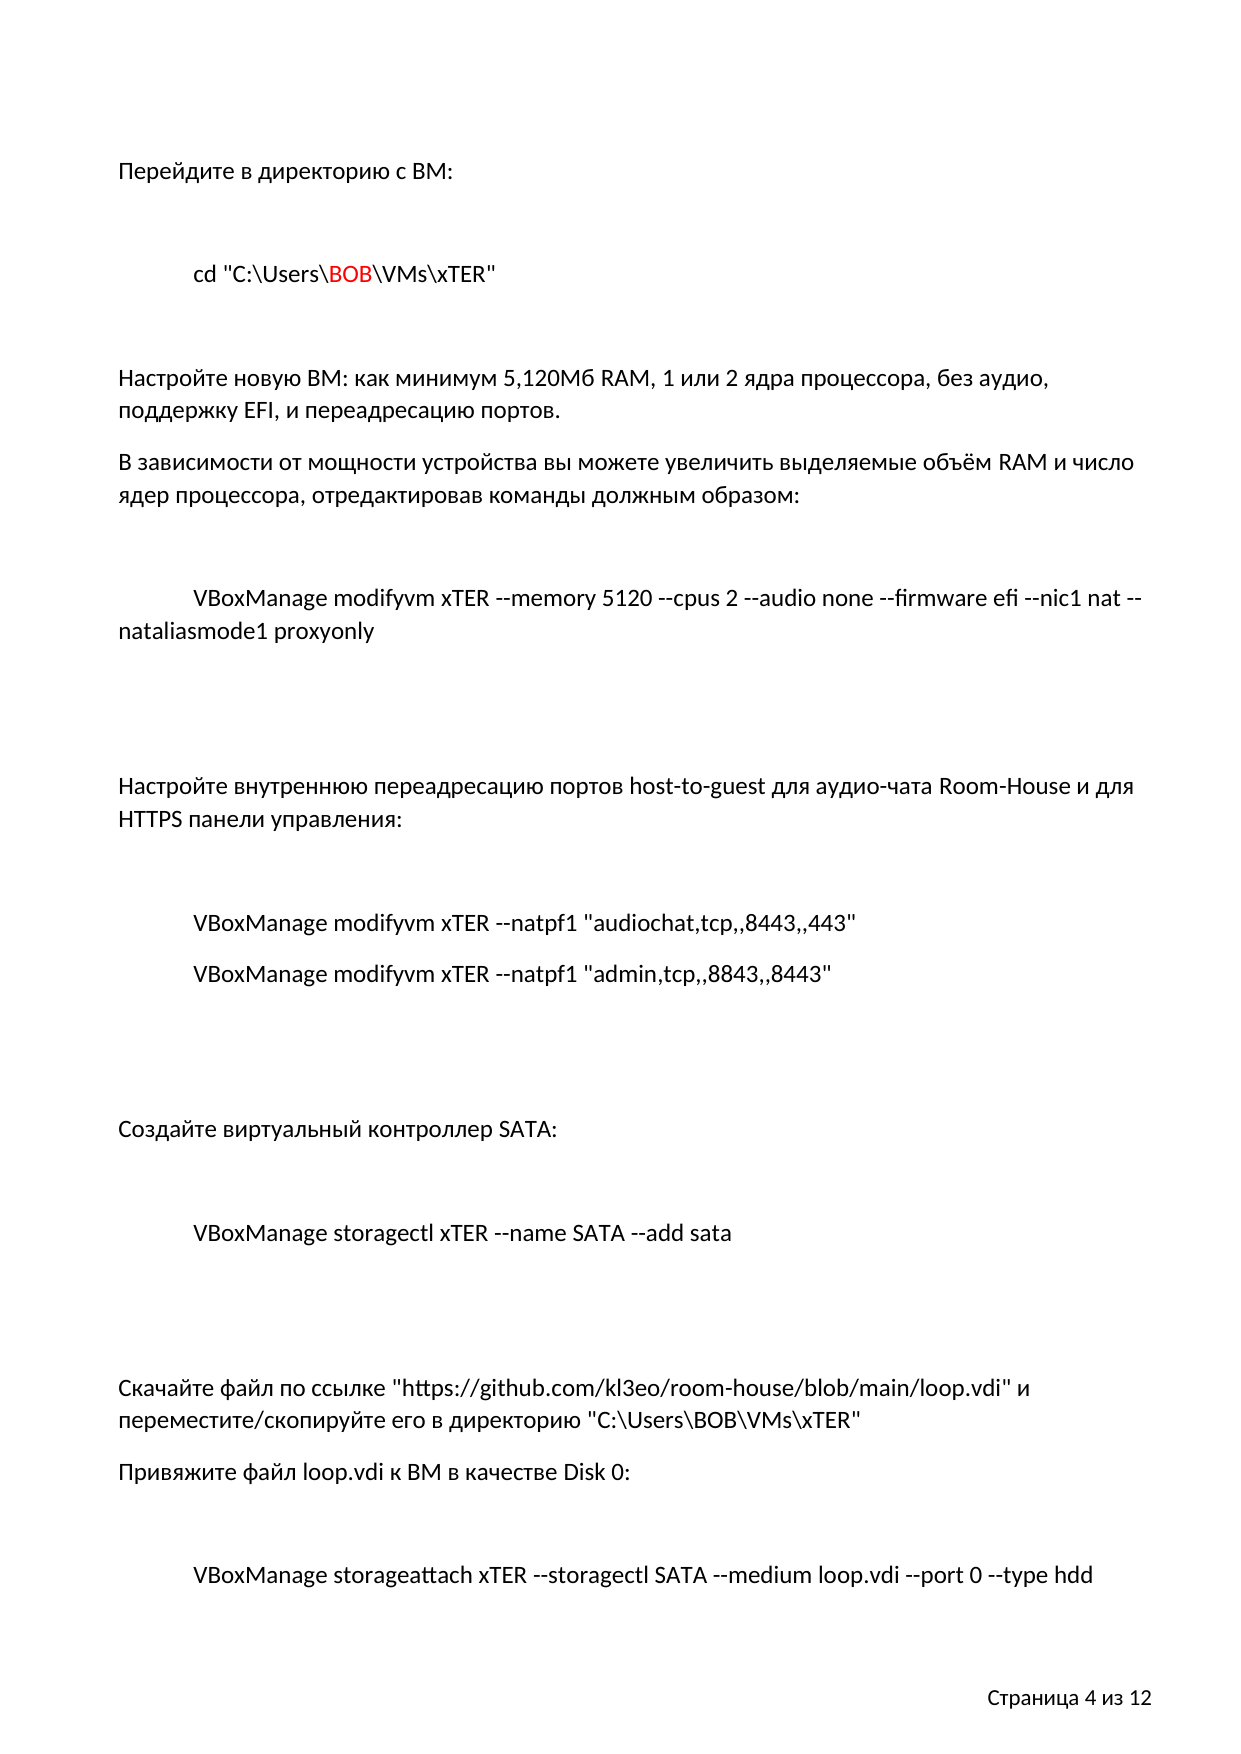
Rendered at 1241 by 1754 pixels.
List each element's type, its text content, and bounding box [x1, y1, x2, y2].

text VBoxManage modifyvm xTER --natpf1 "admin,tcp,,8843,,8443" [118, 958, 1152, 989]
text Настройте внутреннюю переадресацию портов host-to-guest для аудио-чата Room-House и для HTTPS панели управления: [118, 771, 1152, 834]
text Настройте новую ВМ: как минимум 5,120Мб RAM, 1 или 2 ядра процессора, без аудио, поддержку EFI, и переадресацию портов. [118, 362, 1152, 425]
text VBoxManage modifyvm xTER --memory 5120 --cpus 2 --audio none --firmware efi --nic1 nat --nataliasmode1 proxyonly [118, 583, 1152, 646]
text cd "C:\Users\BOB\VMs\xTER" [118, 258, 1152, 289]
text Перейдите в директорию с ВМ: [118, 155, 1152, 186]
text Создайте виртуальный контроллер SATA: [118, 1113, 1152, 1144]
text VBoxManage modifyvm xTER --natpf1 "audiochat,tcp,,8443,,443" [118, 907, 1152, 937]
text Привяжите файл loop.vdi к ВМ в качестве Disk 0: [118, 1456, 1152, 1487]
text Скачайте файл по ссылке "https://github.com/kl3eo/room-house/blob/main/loop.vdi" и переместите/скопируйте его в директорию "C:\Users\BOB\VMs\xTER" [118, 1372, 1152, 1435]
text VBoxManage storageattach xTER --storagectl SATA --medium loop.vdi --port 0 --type hdd [118, 1560, 1152, 1590]
text В зависимости от мощности устройства вы можете увеличить выделяемые объём RAM и число ядер процессора, отредактировав команды должным образом: [118, 446, 1152, 510]
text VBoxManage storagectl xTER --name SATA --add sata [118, 1217, 1152, 1247]
